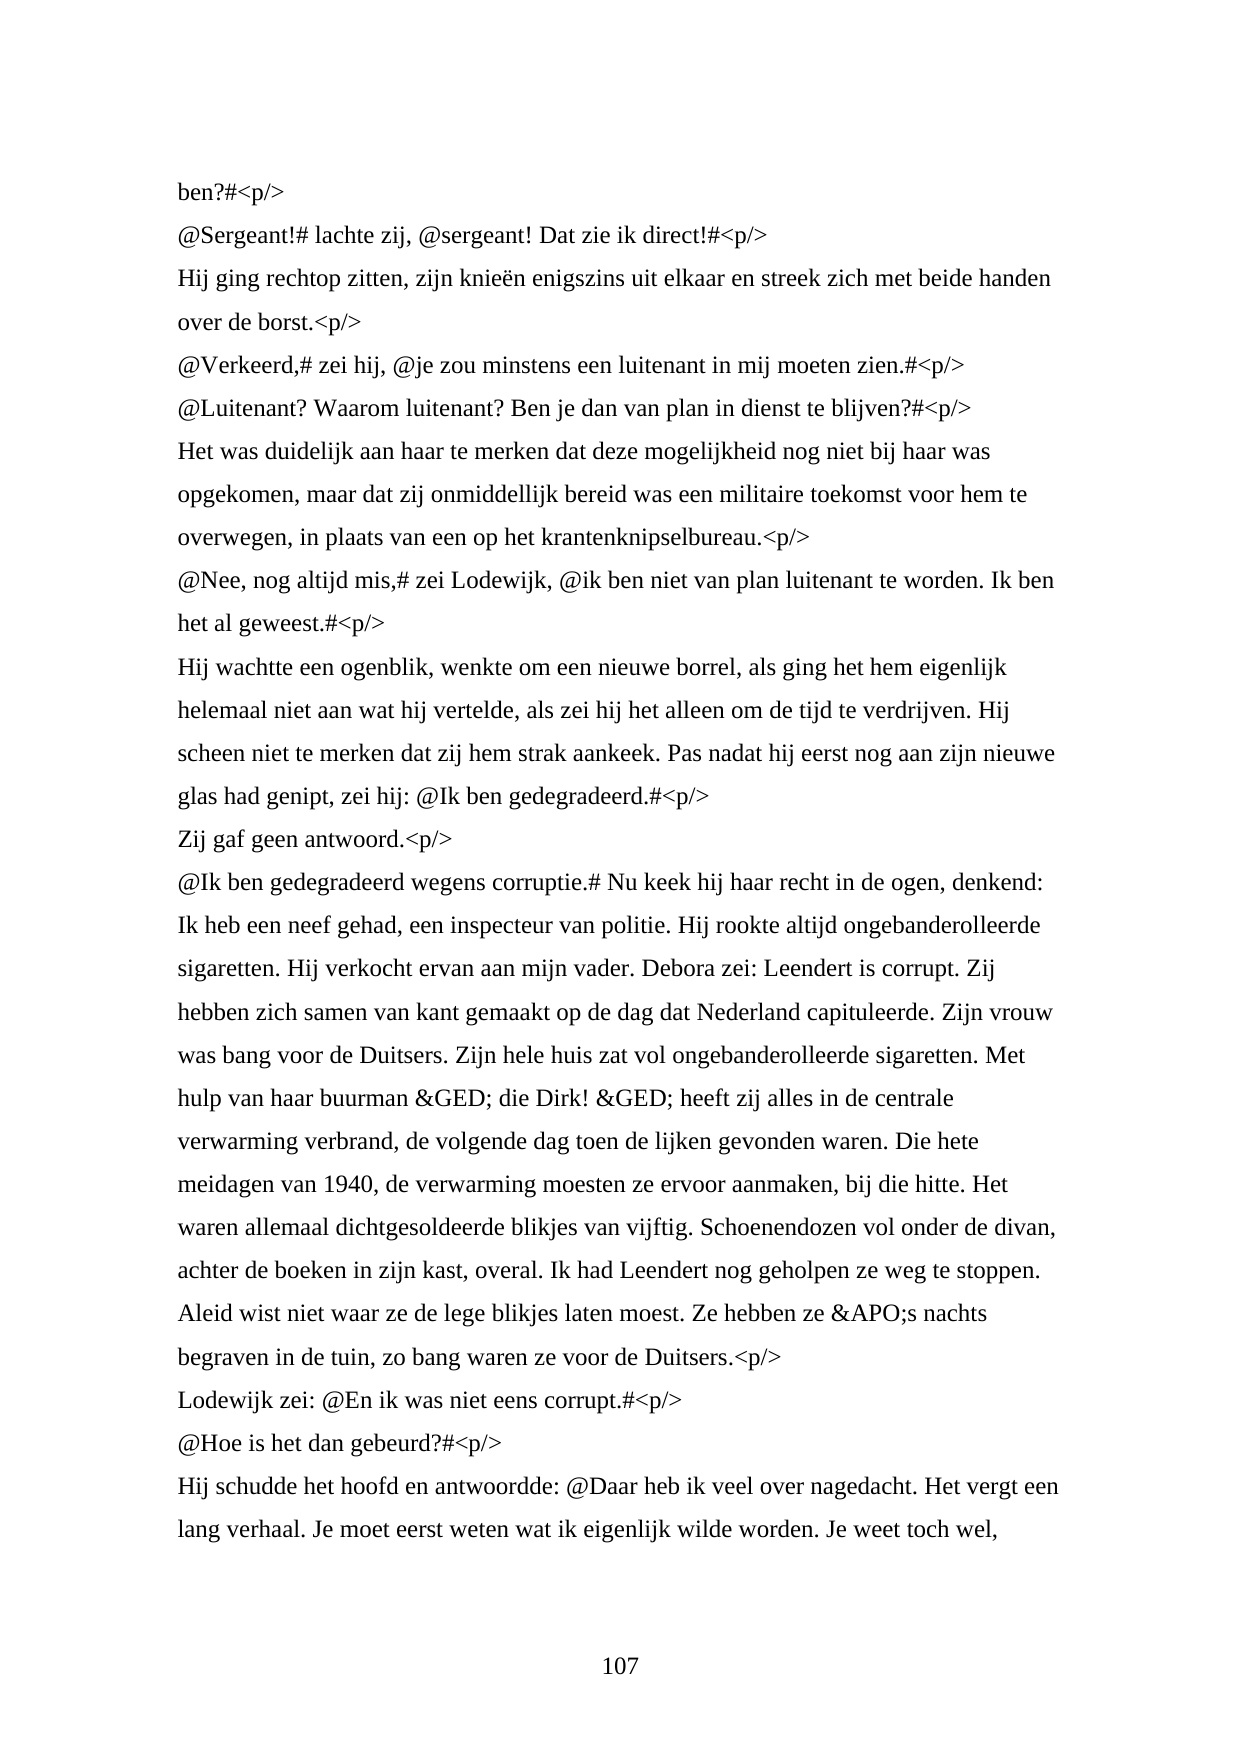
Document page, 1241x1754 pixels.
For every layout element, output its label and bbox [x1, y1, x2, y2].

text [177, 177, 1063, 1543]
